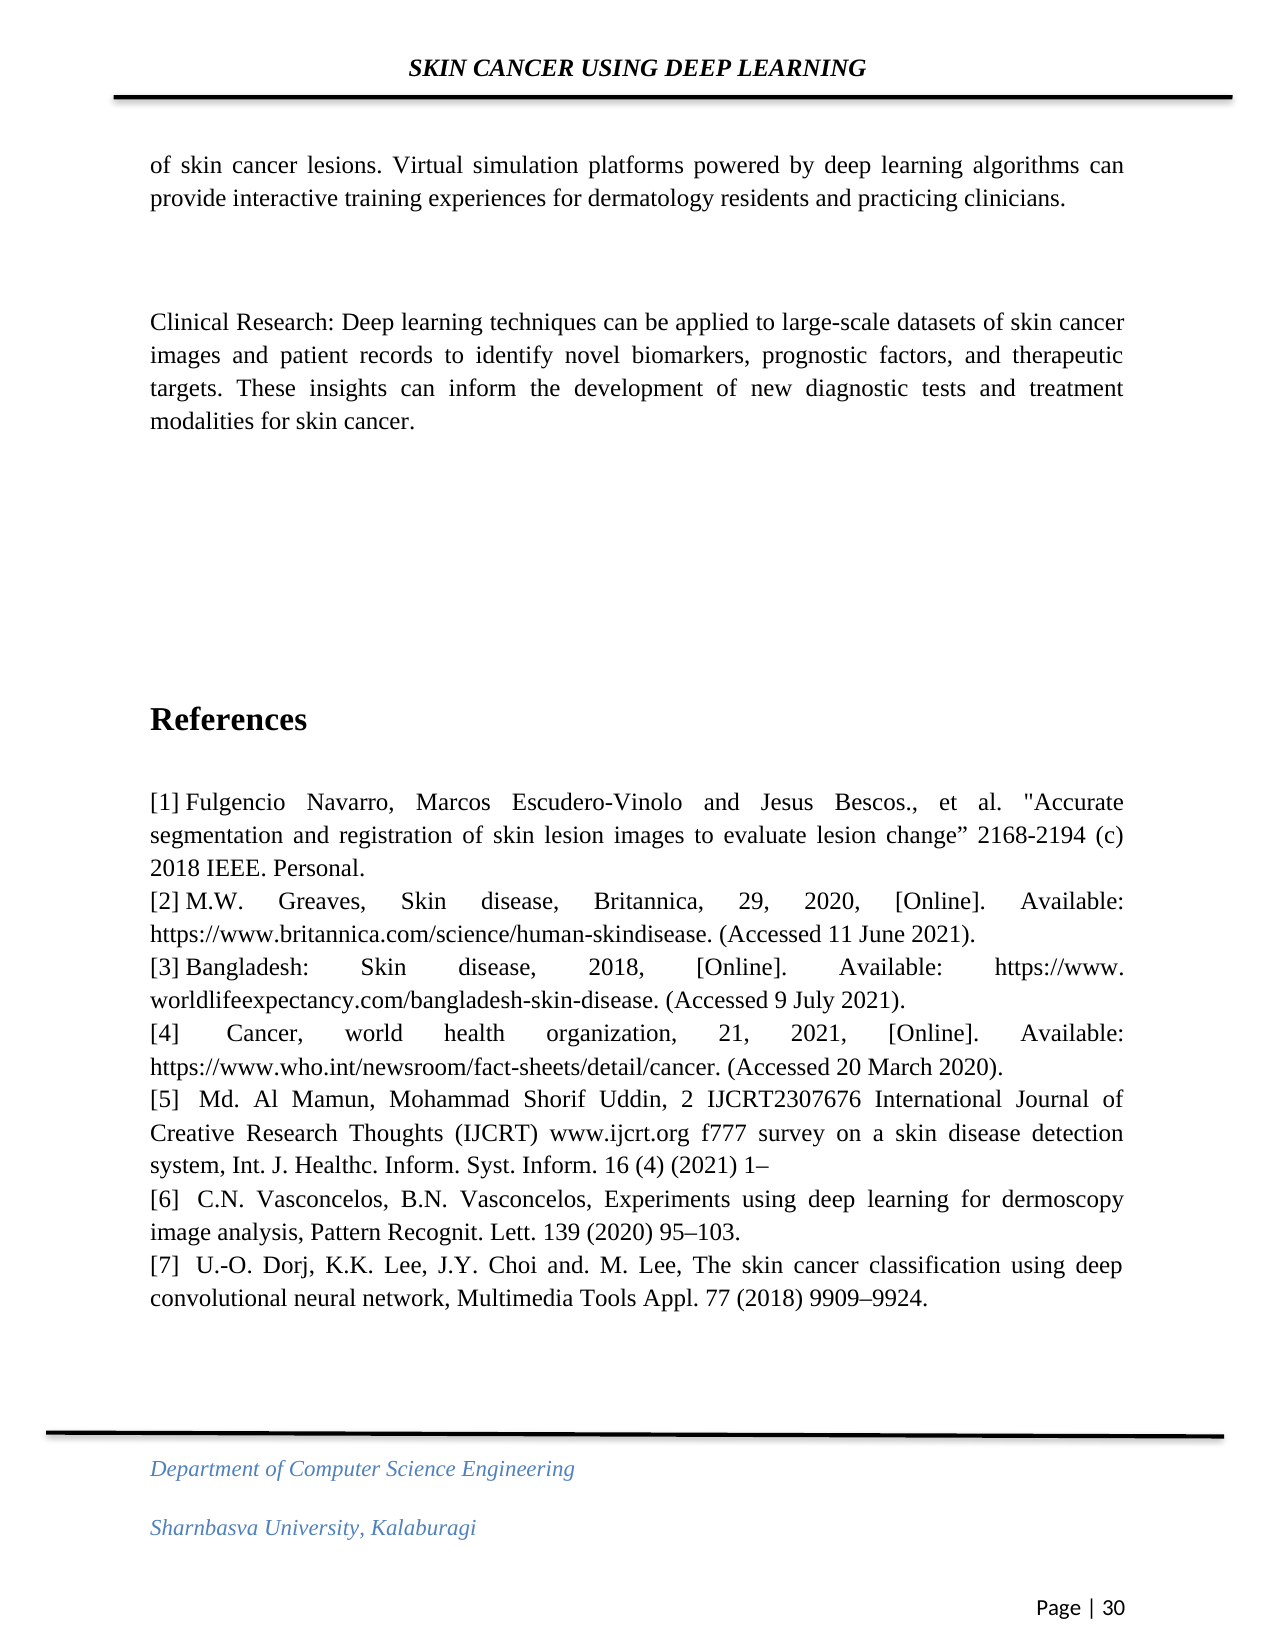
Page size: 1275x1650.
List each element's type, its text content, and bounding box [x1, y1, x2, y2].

list References [150, 699, 1125, 738]
list Bangladesh: Skin disease, 2018, [Online]. Available: https://www. worldlifeexpectancy.com/bangladesh-skin-disease. (Accessed 9 July 2021). [150, 952, 1125, 1014]
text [150, 150, 1125, 212]
list U.-O. Dorj, K.K. Lee, J.Y. Choi and. M. Lee, The skin cancer classification using deep convolutional neural network, Multimedia Tools Appl. 77 (2018) 9909–9924. [150, 1250, 1125, 1311]
list Cancer, world health organization, 21, 2021, [Online]. Available: https://www.who.int/newsroom/fact-sheets/detail/cancer. (Accessed 20 March 2020). [150, 1018, 1125, 1080]
list C.N. Vasconcelos, B.N. Vasconcelos, Experiments using deep learning for dermoscopy image analysis, Pattern Recognit. Lett. 139 (2020) 95–103. [150, 1184, 1125, 1245]
list Md. Al Mamun, Mohammad Shorif Uddin, 2 IJCRT2307676 International Journal of Creative Research Thoughts (IJCRT) www.ijcrt.org f777 survey on a skin disease detection system, Int. J. Healthc. Inform. Syst. Inform. 16 (4) (2021) 1– [150, 1084, 1125, 1179]
list Fulgencio Navarro, Marcos Escudero-Vinolo and Jesus Bescos., et al. "Accurate segmentation and registration of skin lesion images to evaluate lesion change” 2168-2194 (c) 2018 IEEE. Personal. [150, 787, 1125, 882]
text Clinical Research: Deep learning techniques can be applied to large-scale datasets of skin cancer images and patient records to identify novel biomarkers, prognostic factors, and therapeutic targets. These insights can inform the development of new diagnostic tests and treatment modalities for skin cancer. [150, 307, 1125, 435]
list M.W. Greaves, Skin disease, Britannica, 29, 2020, [Online]. Available: https://www.britannica.com/science/human-skindisease. (Accessed 11 June 2021). [150, 886, 1125, 948]
